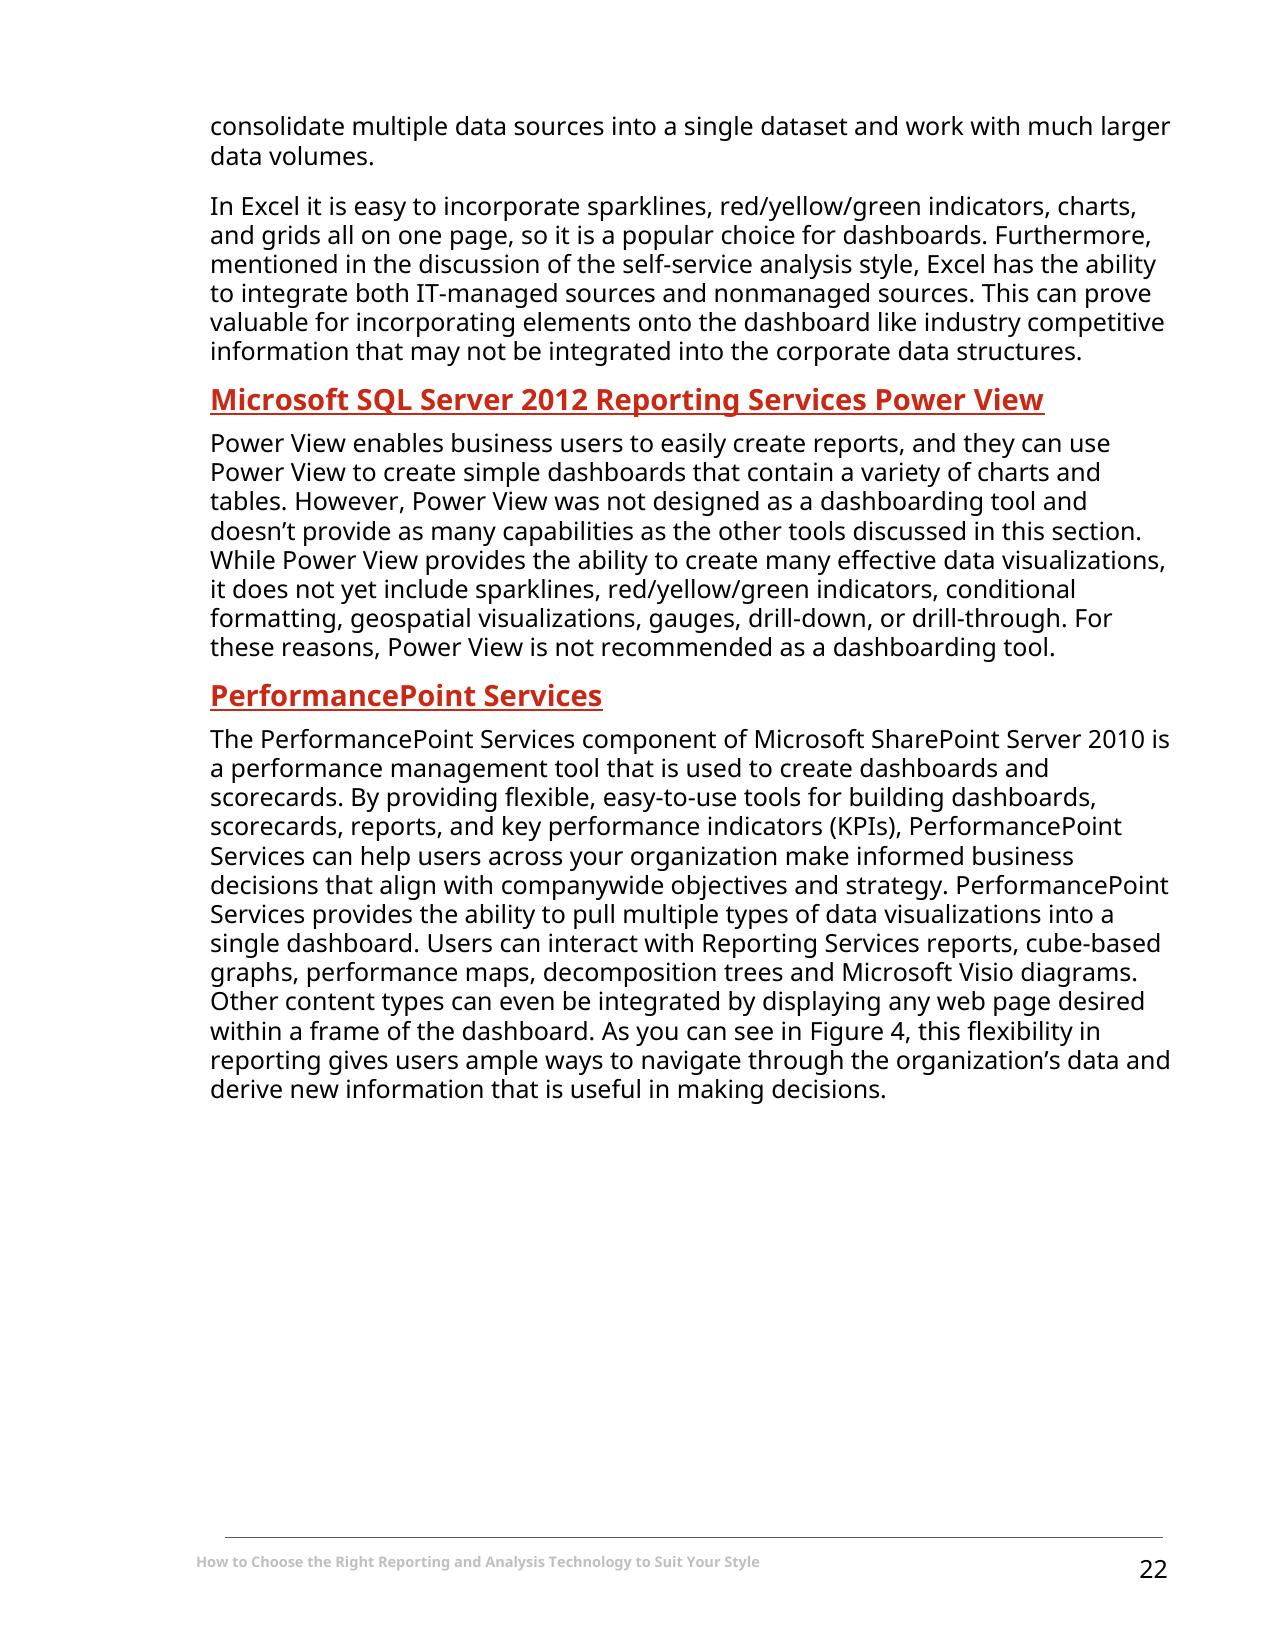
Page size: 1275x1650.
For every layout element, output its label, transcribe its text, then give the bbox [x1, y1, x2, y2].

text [210, 112, 1174, 171]
subtitle PerformancePoint Services [210, 683, 1174, 712]
text The PerformancePoint Services component of Microsoft SharePoint Server 2010 is a performance management tool that is used to create dashboards and scorecards. By providing flexible, easy-to-use tools for building dashboards, scorecards, reports, and key performance indicators (KPIs), PerformancePoint Services can help users across your organization make informed business decisions that align with companywide objectives and strategy. PerformancePoint Services provides the ability to pull multiple types of data visualizations into a single dashboard. Users can interact with Reporting Services reports, cube-based graphs, performance maps, decomposition trees and Microsoft Visio diagrams. Other content types can even be integrated by displaying any web page desired within a frame of the dashboard. As you can see in Figure 4, this flexibility in reporting gives users ample ways to navigate through the organization’s data and derive new information that is useful in making decisions. [210, 725, 1174, 1104]
subtitle Microsoft SQL Server 2012 Reporting Services Power View [210, 387, 1174, 417]
text In Excel it is easy to incorporate sparklines, red/yellow/green indicators, charts, and grids all on one page, so it is a popular choice for dashboards. Furthermore, mentioned in the discussion of the self-service analysis style, Excel has the ability to integrate both IT-managed sources and nonmanaged sources. This can prove valuable for incorporating elements onto the dashboard like industry competitive information that may not be integrated into the corporate data structures. [210, 192, 1174, 367]
text Power View enables business users to easily create reports, and they can use Power View to create simple dashboards that contain a variety of charts and tables. However, Power View was not designed as a dashboarding tool and doesn’t provide as many capabilities as the other tools discussed in this section. While Power View provides the ability to create many effective data visualizations, it does not yet include sparklines, red/yellow/green indicators, conditional formatting, geospatial visualizations, gauges, drill-down, or drill-through. For these reasons, Power View is not recommended as a dashboarding tool. [210, 429, 1174, 662]
